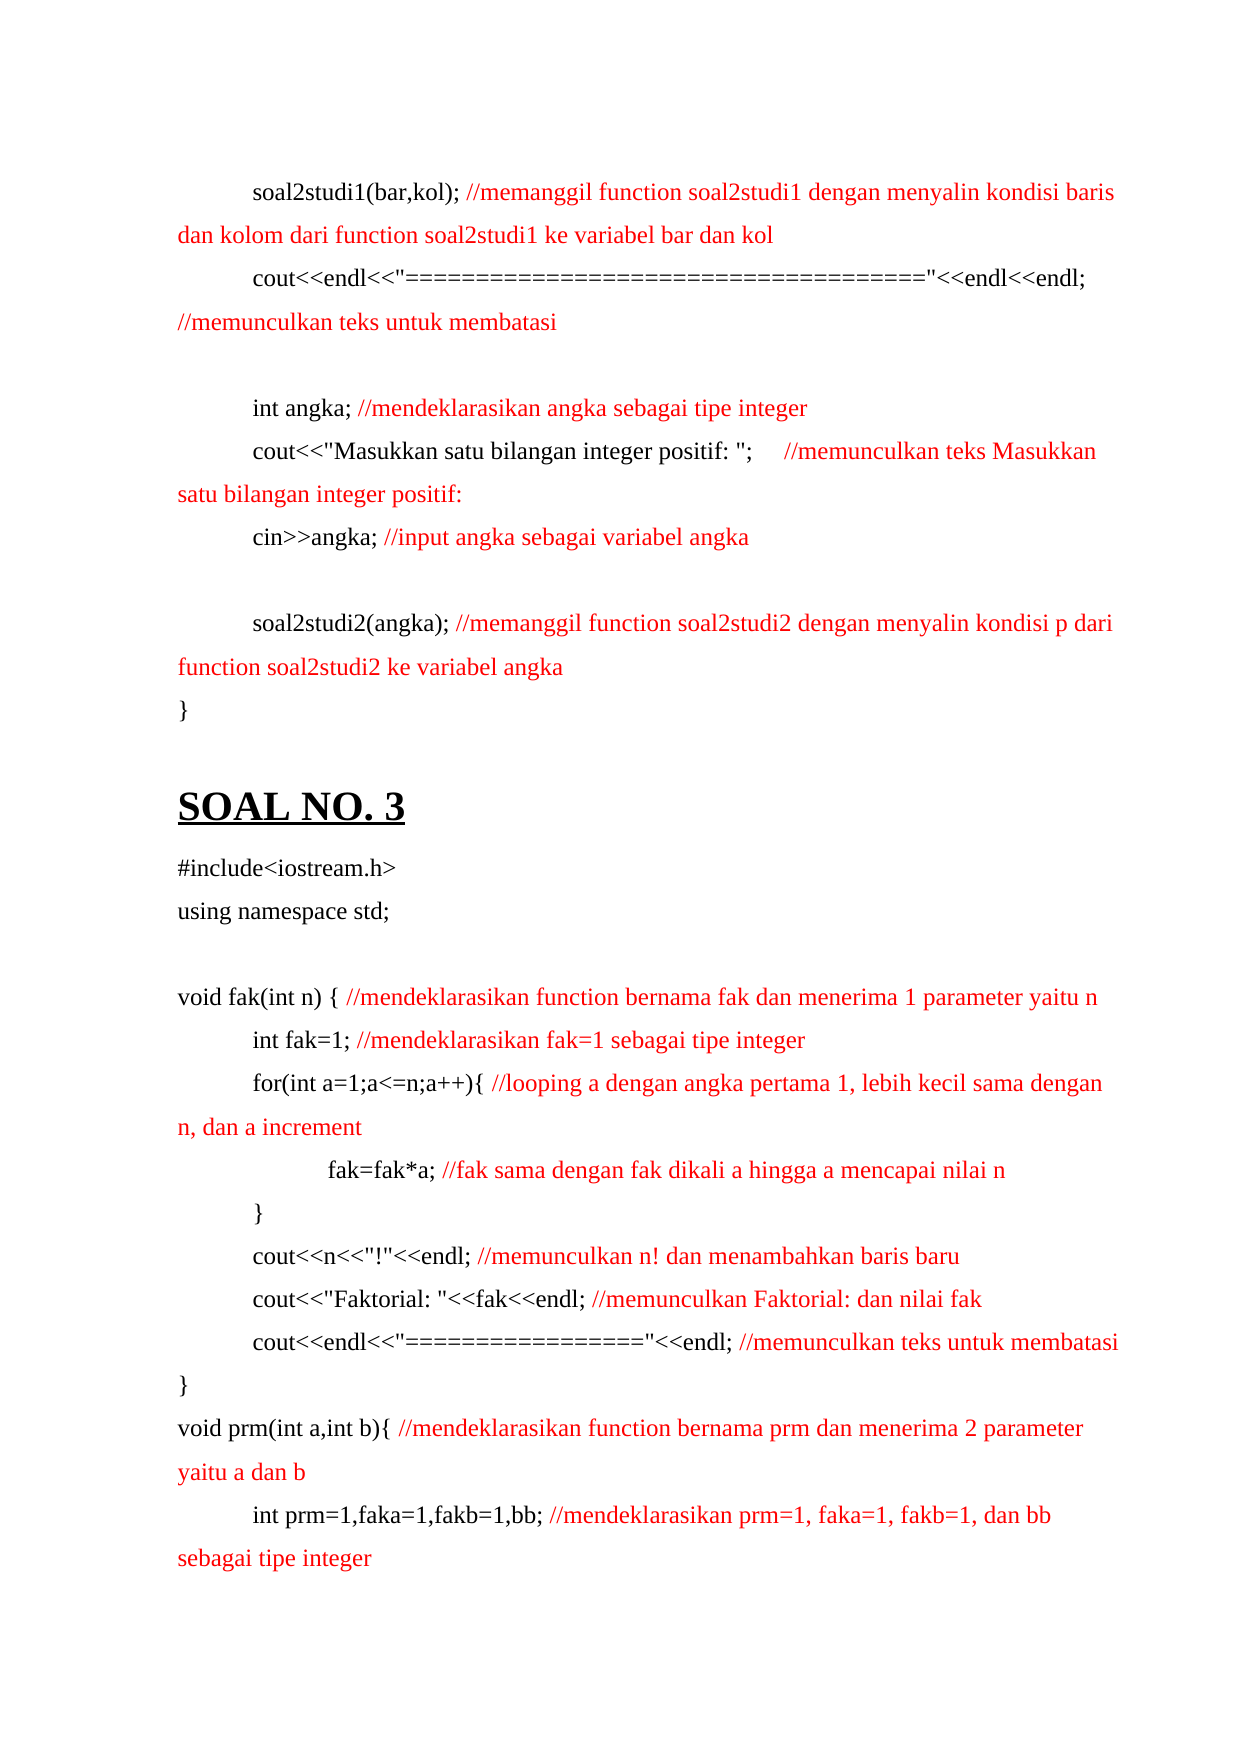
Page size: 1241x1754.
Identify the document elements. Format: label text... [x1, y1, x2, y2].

text cout<<"Faktorial: "<<fak<<endl; //memunculkan Faktorial: dan nilai fak [177, 1284, 1122, 1313]
text for(int a=1;a<=n;a++){ //looping a dengan angka pertama 1, lebih kecil sama dengan n, dan a increment [177, 1068, 1122, 1140]
text int prm=1,faka=1,fakb=1,bb; //mendeklarasikan prm=1, faka=1, fakb=1, dan bb sebagai tipe integer [177, 1500, 1122, 1572]
text SOAL NO. 3 [177, 781, 1122, 829]
text int angka; //mendeklarasikan angka sebagai tipe integer [177, 393, 1122, 422]
text fak=fak*a; //fak sama dengan fak dikali a hingga a mencapai nilai n [177, 1155, 1122, 1183]
text soal2studi1(bar,kol); //memanggil function soal2studi1 dengan menyalin kondisi baris dan kolom dari function soal2studi1 ke variabel bar dan kol [177, 177, 1122, 249]
text void fak(int n) { //mendeklarasikan function bernama fak dan menerima 1 parameter yaitu n [177, 982, 1122, 1011]
text cout<<endl<<"====================================="<<endl<<endl; //memunculkan teks untuk membatasi [177, 263, 1122, 335]
text } [177, 1370, 1122, 1399]
text cout<<"Masukkan satu bilangan integer positif: "; //memunculkan teks Masukkan satu bilangan integer positif: [177, 436, 1122, 508]
text cout<<n<<"!"<<endl; //memunculkan n! dan menambahkan baris baru [177, 1241, 1122, 1270]
text int fak=1; //mendeklarasikan fak=1 sebagai tipe integer [177, 1025, 1122, 1054]
text void prm(int a,int b){ //mendeklarasikan function bernama prm dan menerima 2 parameter yaitu a dan b [177, 1413, 1122, 1485]
text } [177, 1198, 1122, 1227]
text cin>>angka; //input angka sebagai variabel angka [177, 522, 1122, 551]
text } [177, 695, 1122, 723]
text using namespace std; [177, 896, 1122, 925]
text soal2studi2(angka); //memanggil function soal2studi2 dengan menyalin kondisi p dari function soal2studi2 ke variabel angka [177, 608, 1122, 680]
text #include<iostream.h> [177, 853, 1122, 882]
text cout<<endl<<"================="<<endl; //memunculkan teks untuk membatasi [177, 1327, 1122, 1356]
